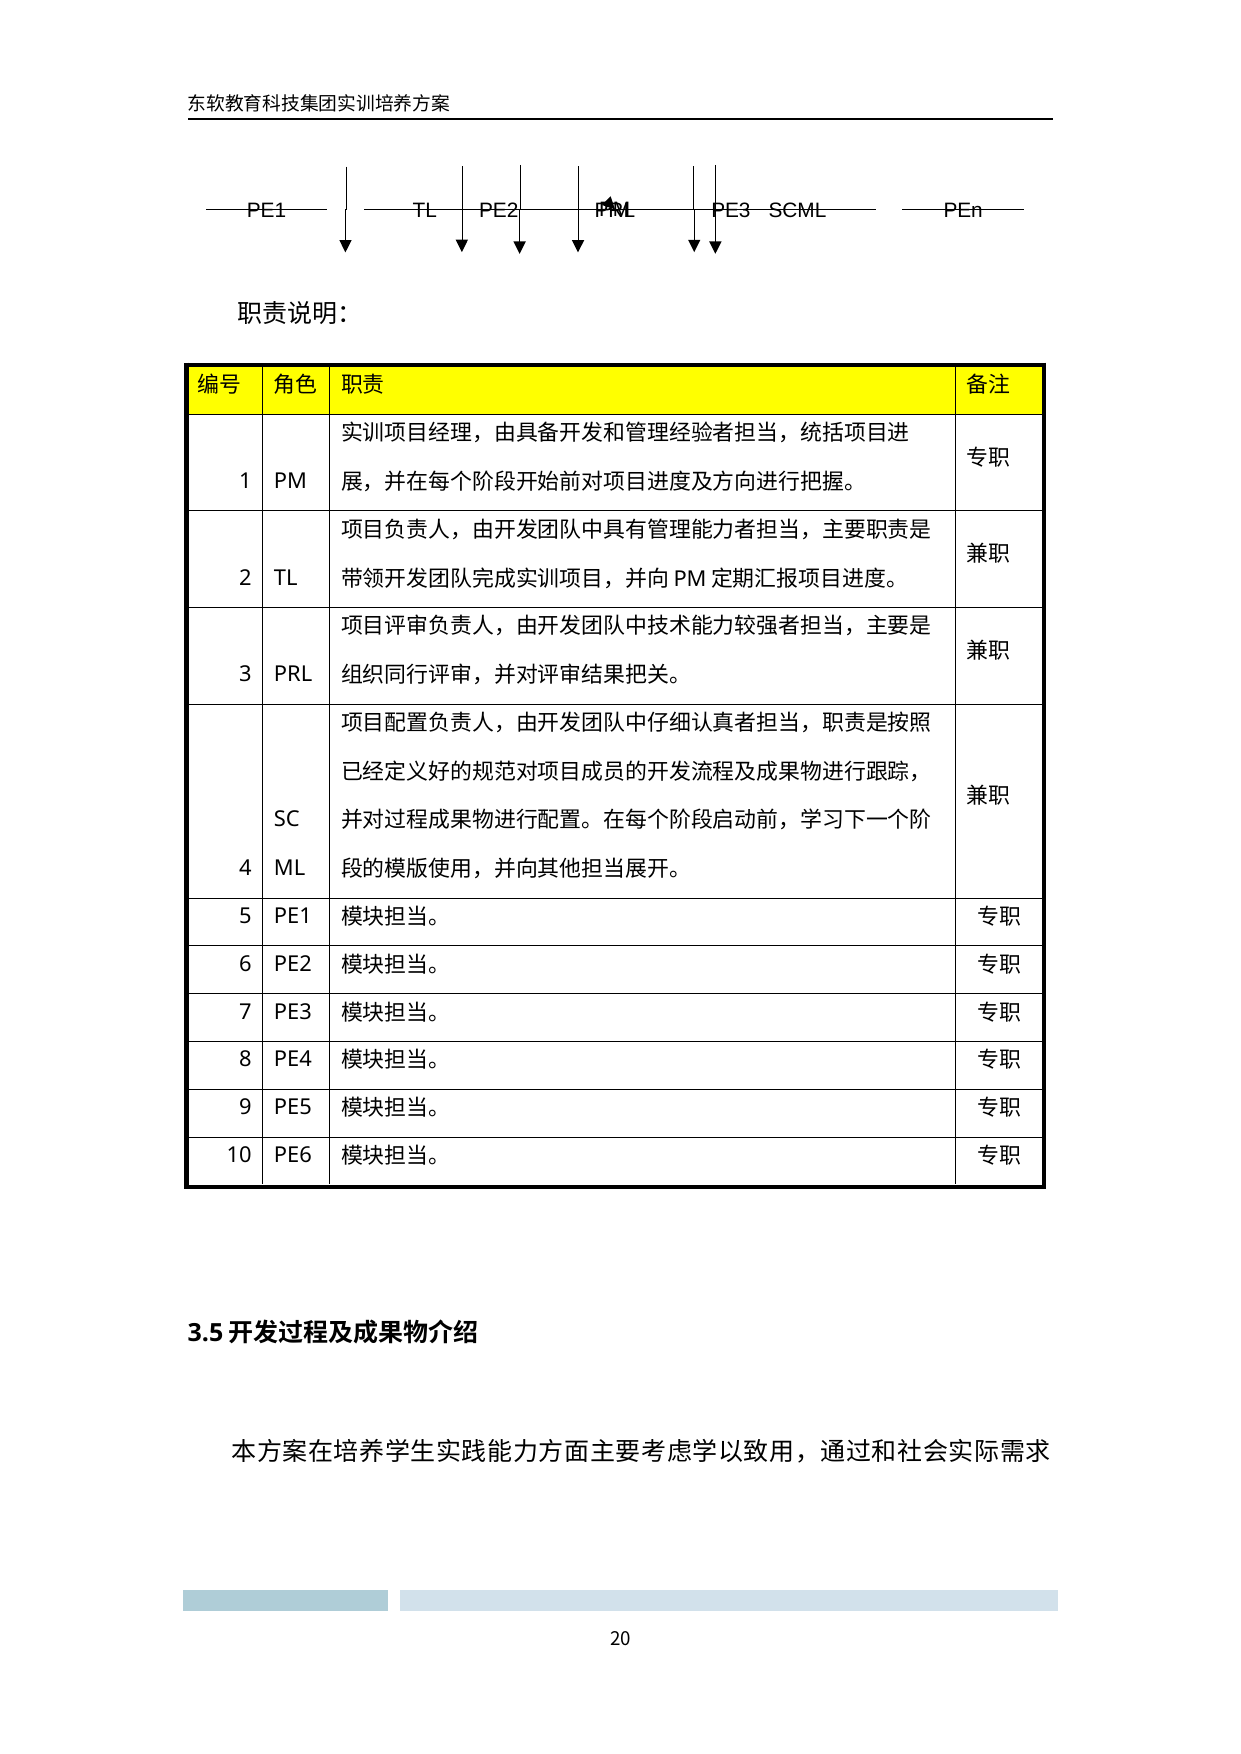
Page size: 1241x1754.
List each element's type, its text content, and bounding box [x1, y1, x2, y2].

table_cell 8 [189, 1042, 262, 1089]
table_cell 专职 [956, 1138, 1042, 1184]
table_cell 模块担当。 [330, 946, 955, 993]
table_cell 模块担当。 [330, 994, 955, 1041]
table_cell 专职 [956, 899, 1042, 945]
table_cell 模块担当。 [330, 1042, 955, 1089]
table_cell 项目评审负责人，由开发团队中技术能力较强者担当，主要是组织同行评审，并对评审结果把关。 [330, 608, 955, 703]
table_header 职责 [330, 367, 955, 414]
table_cell 模块担当。 [330, 1138, 955, 1184]
table_cell 9 [189, 1090, 262, 1137]
table_cell 模块担当。 [330, 1090, 955, 1137]
table_cell PE2 [263, 946, 329, 993]
table_header 角色 [263, 367, 329, 414]
table_header 编号 [189, 367, 262, 414]
table_cell 3 [189, 608, 262, 703]
table_cell 1 [189, 415, 262, 510]
table_cell PE6 [263, 1138, 329, 1184]
table_cell 专职 [956, 946, 1042, 993]
table_cell 实训项目经理，由具备开发和管理经验者担当，统括项目进展，并在每个阶段开始前对项目进度及方向进行把握。 [330, 415, 955, 510]
table_cell 兼职 [956, 608, 1042, 703]
table_cell 项目配置负责人，由开发团队中仔细认真者担当，职责是按照已经定义好的规范对项目成员的开发流程及成果物进行跟踪，并对过程成果物进行配置。在每个阶段启动前，学习下一个阶段的模版使用，并向其他担当展开。 [330, 705, 955, 898]
table_cell 7 [189, 994, 262, 1041]
table_cell 专职 [956, 1090, 1042, 1137]
table_header 备注 [956, 367, 1042, 414]
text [187, 1417, 1053, 1482]
table_cell 专职 [956, 415, 1042, 510]
table_cell TL [263, 511, 329, 607]
text 3.5开发过程及成果物介绍 [187, 1298, 1053, 1363]
table_cell 模块担当。 [330, 899, 955, 945]
table_cell 6 [189, 946, 262, 993]
table_cell PE1 [263, 899, 329, 945]
table_cell PM [263, 415, 329, 510]
table_cell 专职 [956, 1042, 1042, 1089]
table_cell 4 [189, 705, 262, 898]
table_cell PRL [263, 608, 329, 703]
table_cell SCML [263, 705, 329, 898]
table_cell 专职 [956, 994, 1042, 1041]
table_cell PE5 [263, 1090, 329, 1137]
table_cell 兼职 [956, 511, 1042, 607]
table_cell 兼职 [956, 705, 1042, 898]
table_cell 2 [189, 511, 262, 607]
table_cell PE4 [263, 1042, 329, 1089]
table_cell 5 [189, 899, 262, 945]
table_cell PE3 [263, 994, 329, 1041]
table_cell 项目负责人，由开发团队中具有管理能力者担当，主要职责是带领开发团队完成实训项目，并向PM定期汇报项目进度。 [330, 511, 955, 607]
text 职责说明： [187, 279, 1053, 344]
table_cell 10 [189, 1138, 262, 1184]
